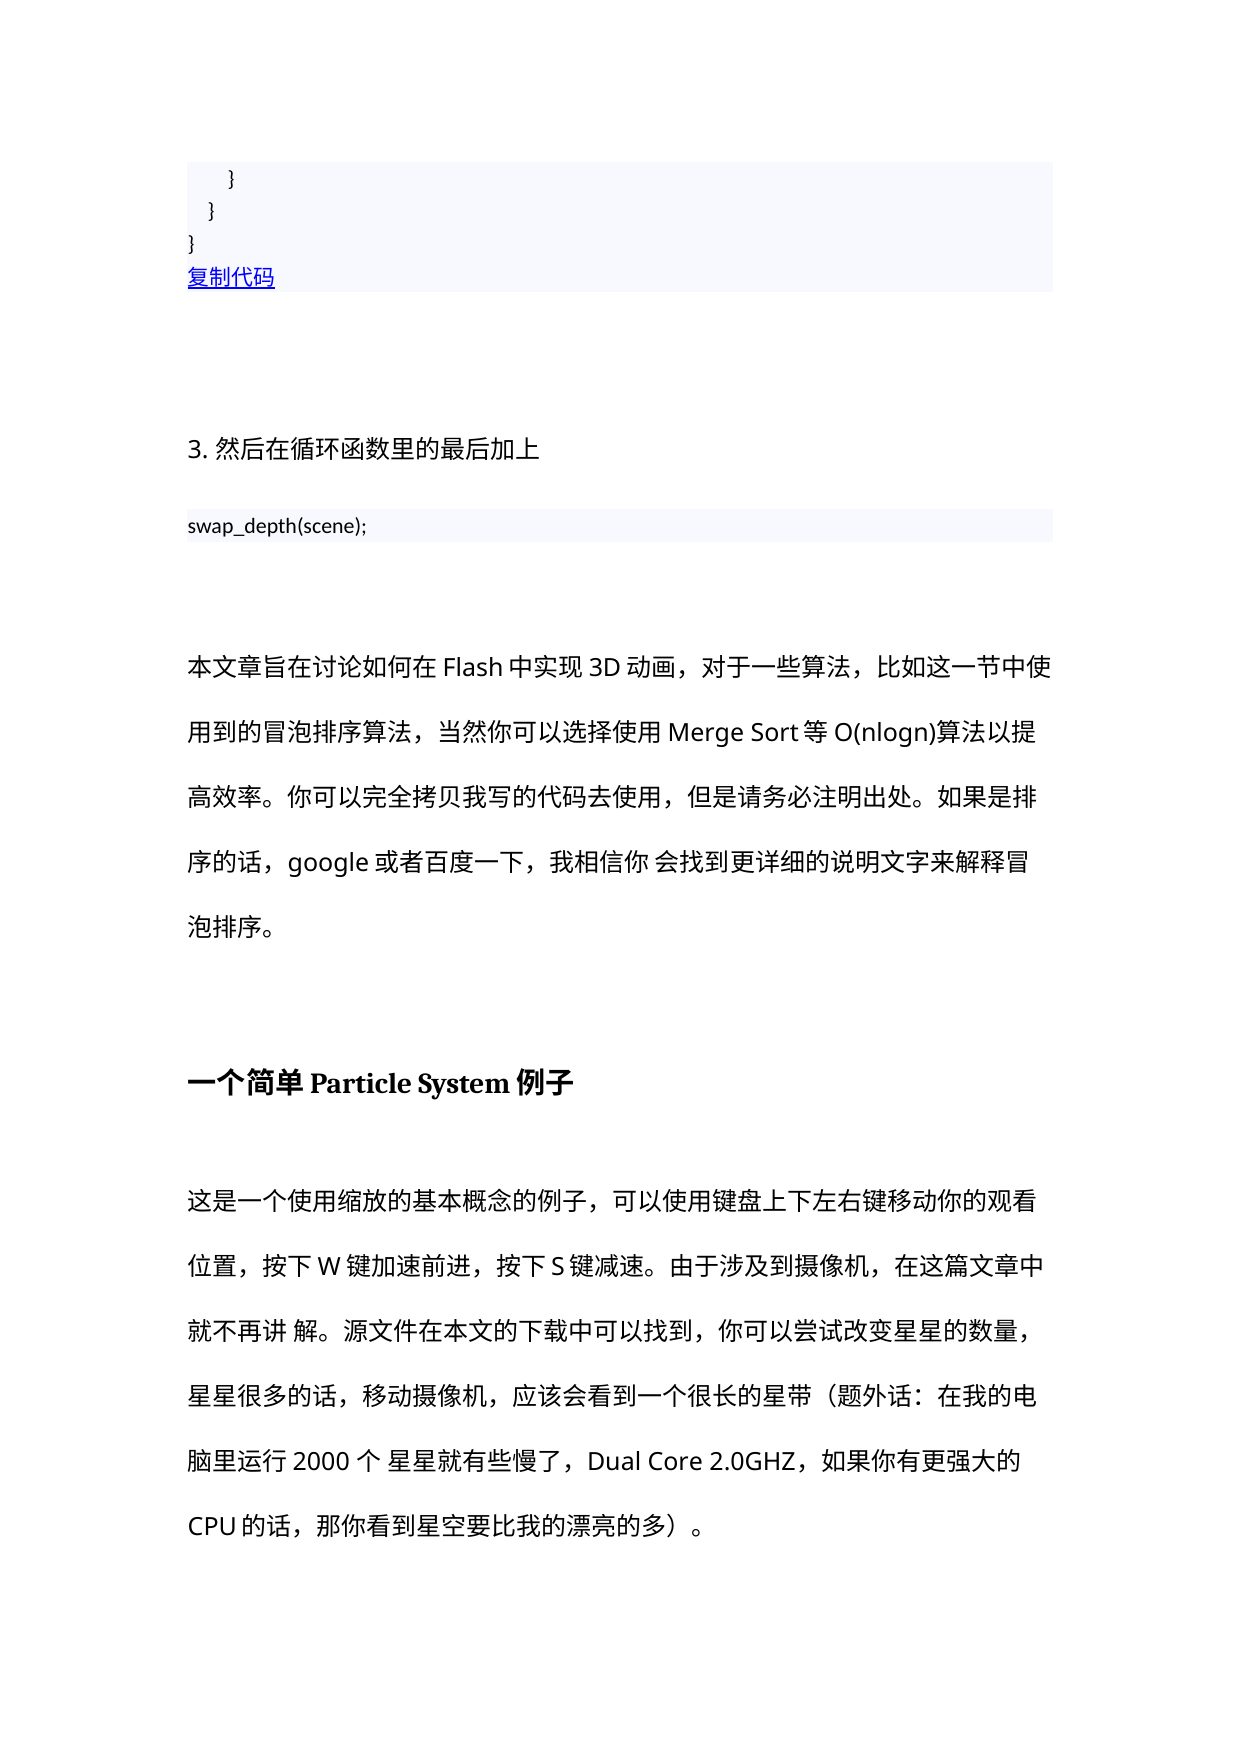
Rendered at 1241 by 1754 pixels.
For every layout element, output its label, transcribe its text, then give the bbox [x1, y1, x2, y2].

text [187, 162, 1053, 259]
text 复制代码 [187, 259, 1053, 292]
text 这是一个使用缩放的基本概念的例子，可以使用键盘上下左右键移动你的观看位置，按下W键加速前进，按下S键减速。由于涉及到摄像机，在这篇文章中就不再讲 解。源文件在本文的下载中可以找到，你可以尝试改变星星的数量，星星很多的话，移动摄像机，应该会看到一个很长的星带（题外话：在我的电脑里运行2000 个 星星就有些慢了，Dual Core 2.0GHZ，如果你有更强大的CPU的话，那你看到星空要比我的漂亮的多）。 [187, 1167, 1053, 1557]
text swap_depth(scene); [187, 509, 1053, 542]
text 3. 然后在循环函数里的最后加上 [187, 415, 1053, 480]
subtitle 一个简单Particle System例子 [187, 1049, 1053, 1114]
text 本文章旨在讨论如何在Flash中实现3D动画，对于一些算法，比如这一节中使用到的冒泡排序算法，当然你可以选择使用Merge Sort等O(nlogn)算法以提高效率。你可以完全拷贝我写的代码去使用，但是请务必注明出处。如果是排序的话，google或者百度一下，我相信你 会找到更详细的说明文字来解释冒泡排序。 [187, 633, 1053, 958]
